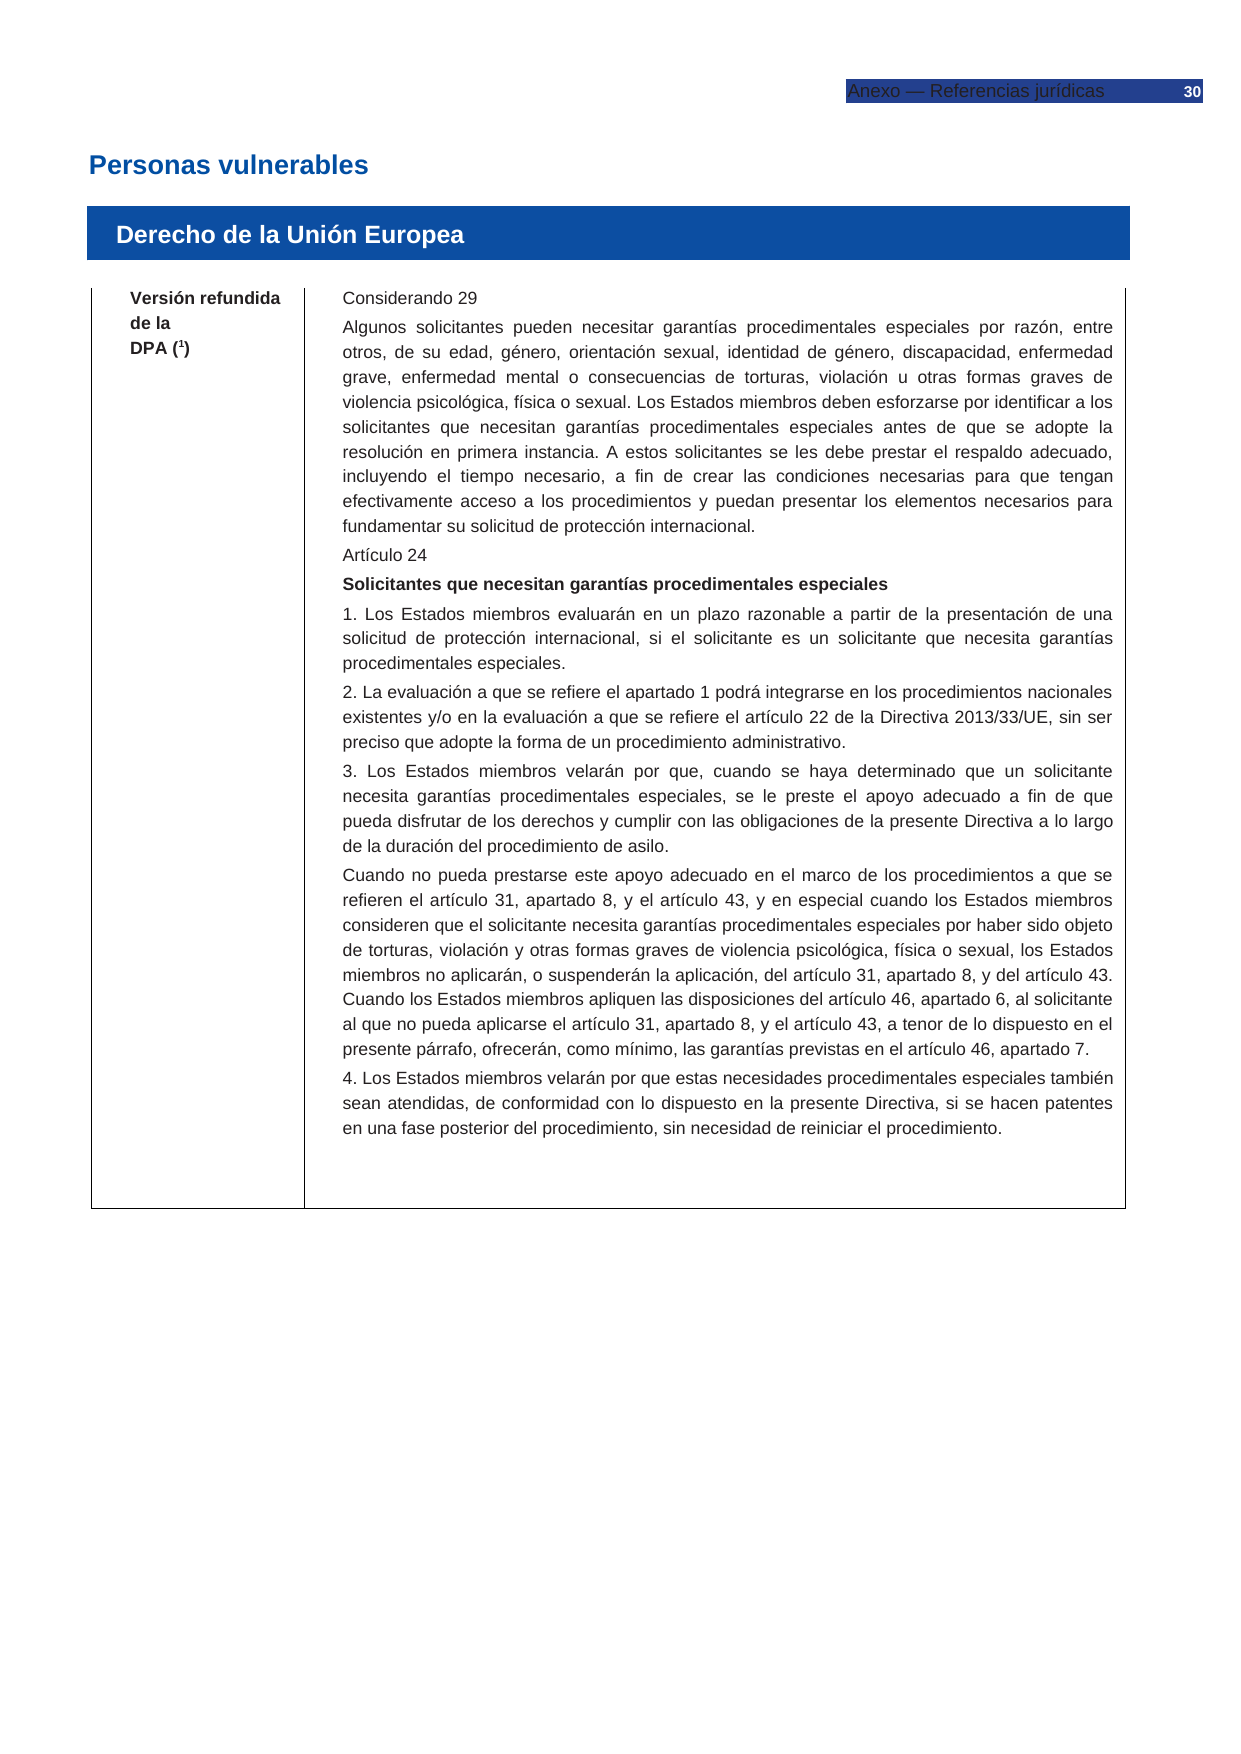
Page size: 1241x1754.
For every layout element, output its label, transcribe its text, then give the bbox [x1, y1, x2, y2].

text Derecho de la Unión Europea [89, 207, 1128, 259]
table_header Versión refundida de la DPA (1) [92, 288, 304, 1208]
text Personas vulnerables [89, 149, 1128, 181]
table_header Considerando 29 Algunos solicitantes pueden necesitar garantías procedimentales especiales por razón, entre otros, de su edad, género, orientación sexual, identidad de género, discapacidad, enfermedad grave, enfermedad mental o consecuencias de torturas, violación u otras formas graves de violencia psicológica, física o sexual. Los Estados miembros deben esforzarse por identificar a los solicitantes que necesitan garantías procedimentales especiales antes de que se adopte la resolución en primera instancia. A estos solicitantes se les debe prestar el respaldo adecuado, incluyendo el tiempo necesario, a fin de crear las condiciones necesarias para que tengan efectivamente acceso a los procedimientos y puedan presentar los elementos necesarios para fundamentar su solicitud de protección internacional. Artículo 24 Solicitantes que necesitan garantías procedimentales especiales 1. Los Estados miembros evaluarán en un plazo razonable a partir de la presentación de una solicitud de protección internacional, si el solicitante es un solicitante que necesita garantías procedimentales especiales. 2. La evaluación a que se refiere el apartado 1 podrá integrarse en los procedimientos nacionales existentes y/o en la evaluación a que se refiere el artículo 22 de la Directiva 2013/33/UE, sin ser preciso que adopte la forma de un procedimiento administrativo. 3. Los Estados miembros velarán por que, cuando se haya determinado que un solicitante necesita garantías procedimentales especiales, se le preste el apoyo adecuado a fin de que pueda disfrutar de los derechos y cumplir con las obligaciones de la presente Directiva a lo largo de la duración del procedimiento de asilo. Cuando no pueda prestarse este apoyo adecuado en el marco de los procedimientos a que se refieren el artículo 31, apartado 8, y el artículo 43, y en especial cuando los Estados miembros consideren que el solicitante necesita garantías procedimentales especiales por haber sido objeto de torturas, violación y otras formas graves de violencia psicológica, física o sexual, los Estados miembros no aplicarán, o suspenderán la aplicación, del artículo 31, apartado 8, y del artículo 43. Cuando los Estados miembros apliquen las disposiciones del artículo 46, apartado 6, al solicitante al que no pueda aplicarse el artículo 31, apartado 8, y el artículo 43, a tenor de lo dispuesto en el presente párrafo, ofrecerán, como mínimo, las garantías previstas en el artículo 46, apartado 7. 4. Los Estados miembros velarán por que estas necesidades procedimentales especiales también sean atendidas, de conformidad con lo dispuesto en la presente Directiva, si se hacen patentes en una fase posterior del procedimiento, sin necesidad de reiniciar el procedimiento. [305, 288, 1125, 1208]
